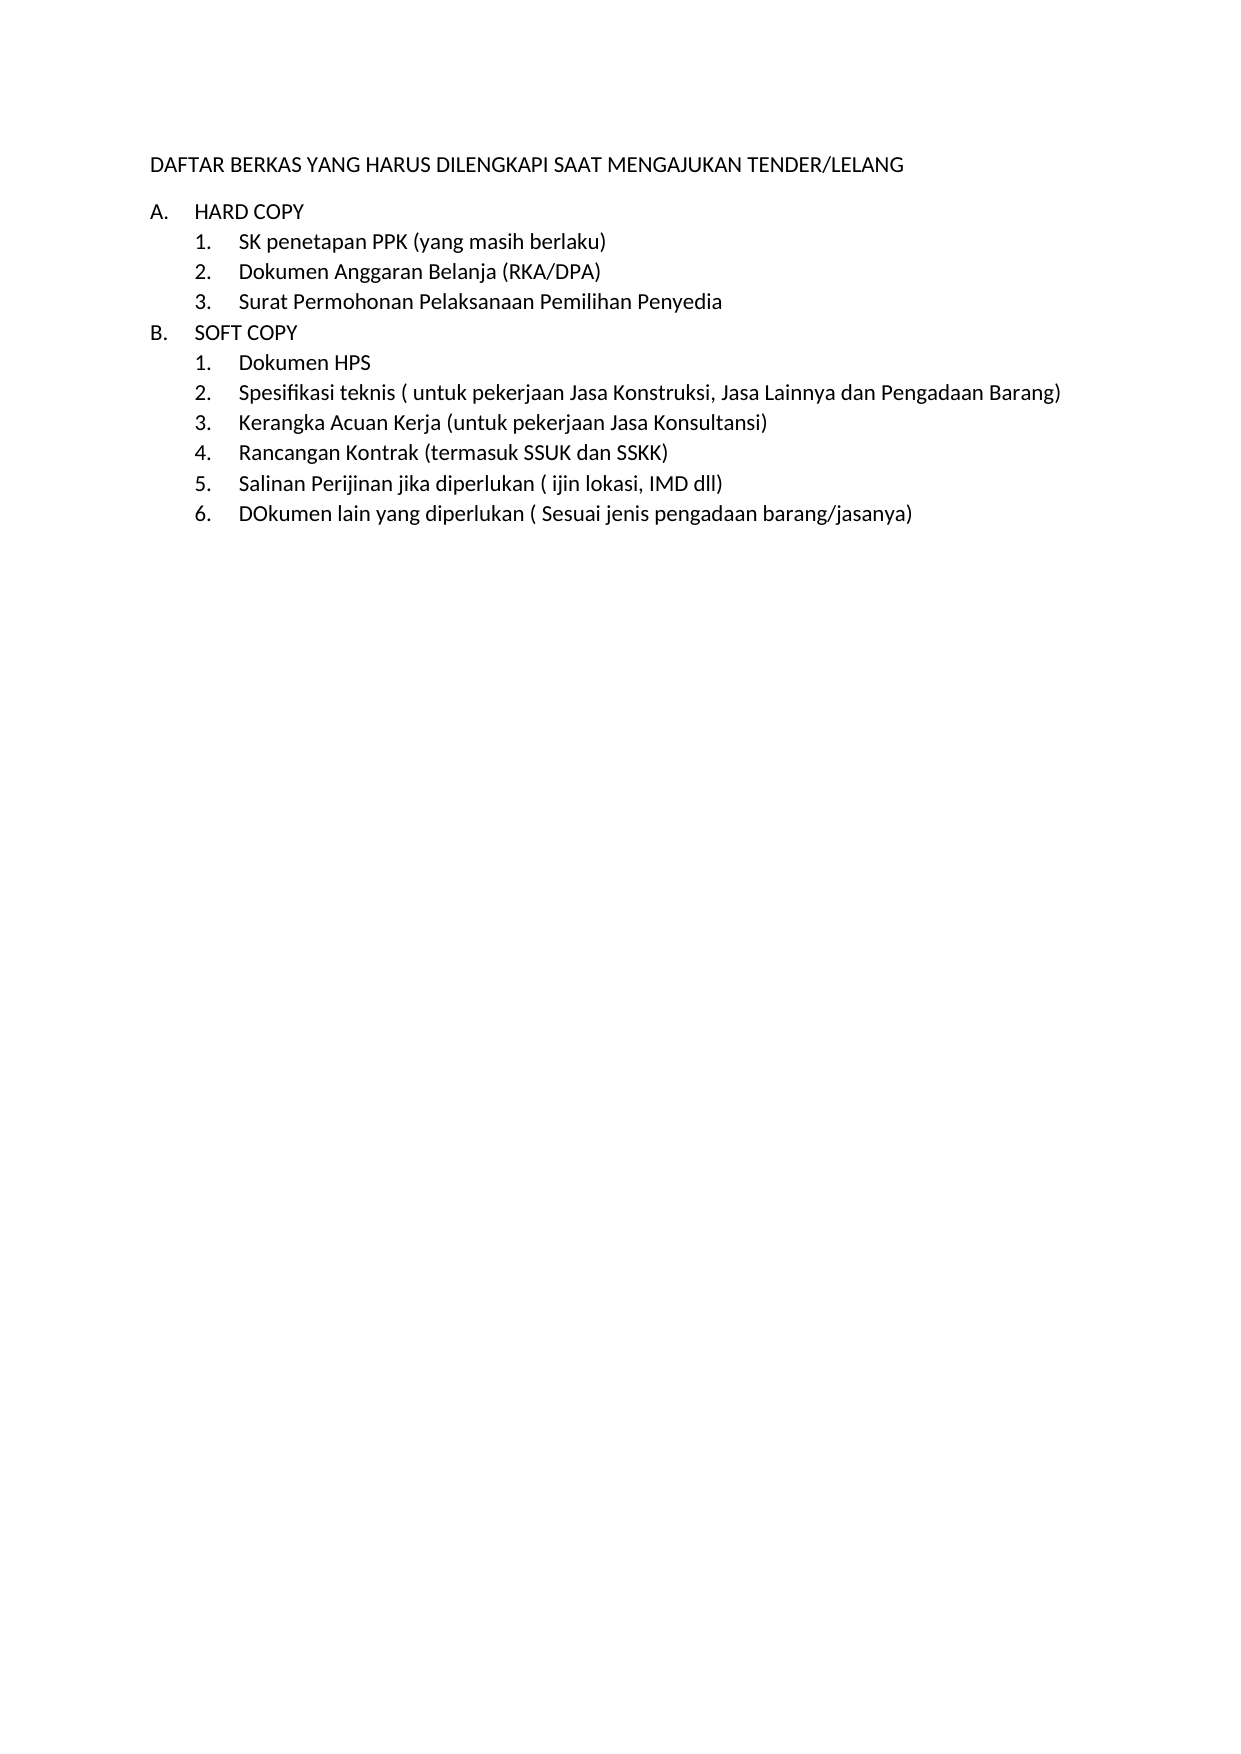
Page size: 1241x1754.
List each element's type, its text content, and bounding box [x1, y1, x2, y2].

text DAFTAR BERKAS YANG HARUS DILENGKAPI SAAT MENGAJUKAN TENDER/LELANG [150, 150, 1090, 178]
list Dokumen HPS [194, 348, 1090, 376]
list Spesifikasi teknis ( untuk pekerjaan Jasa Konstruksi, Jasa Lainnya dan Pengadaan Barang) [194, 378, 1090, 406]
list Salinan Perijinan jika diperlukan ( ijin lokasi, IMD dll) [194, 469, 1090, 497]
list DOkumen lain yang diperlukan ( Sesuai jenis pengadaan barang/jasanya) [194, 499, 1090, 527]
list SK penetapan PPK (yang masih berlaku) [194, 227, 1090, 255]
list SOFT COPY [150, 318, 1090, 346]
list HARD COPY [150, 197, 1090, 225]
list Dokumen Anggaran Belanja (RKA/DPA) [194, 257, 1090, 285]
list Kerangka Acuan Kerja (untuk pekerjaan Jasa Konsultansi) [194, 408, 1090, 436]
list Rancangan Kontrak (termasuk SSUK dan SSKK) [194, 438, 1090, 467]
list Surat Permohonan Pelaksanaan Pemilihan Penyedia [194, 287, 1090, 316]
